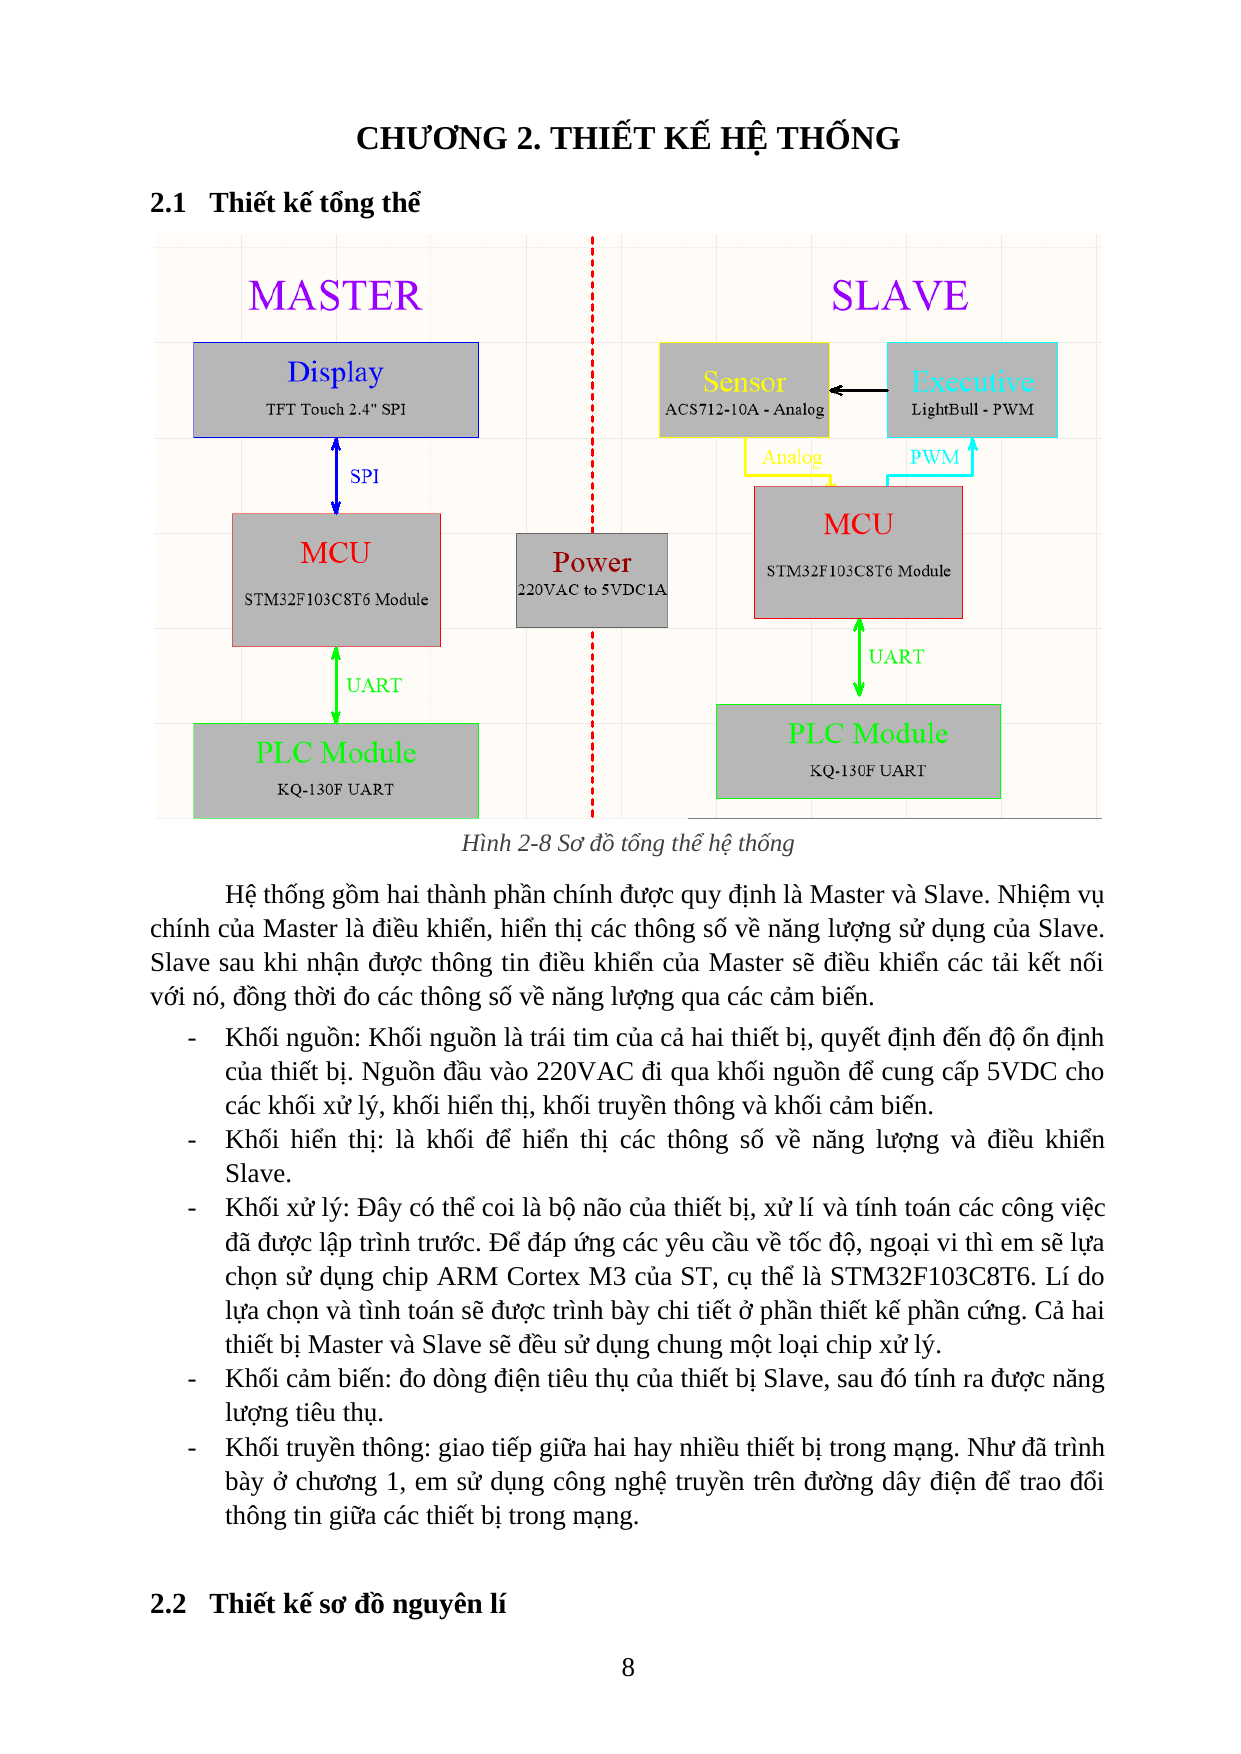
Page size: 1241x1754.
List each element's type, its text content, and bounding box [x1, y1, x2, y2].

list Khối cảm biến: đo dòng điện tiêu thụ của thiết bị Slave, sau đó tính ra được năng lượng tiêu thụ. [187, 1362, 1106, 1428]
subtitle THIẾT KẾ HỆ THỐNG [150, 118, 1106, 156]
subtitle Thiết kế sơ đồ nguyên lí [150, 1586, 1106, 1620]
picture [154, 234, 1102, 819]
list Khối nguồn: Khối nguồn là trái tim của cả hai thiết bị, quyết định đến độ ổn định của thiết bị. Nguồn đầu vào 220VAC đi qua khối nguồn để cung cấp 5VDC cho các khối xử lý, khối hiển thị, khối truyền thông và khối cảm biến. [187, 1021, 1106, 1120]
subtitle Thiết kế tổng thể [150, 185, 1106, 219]
text Hệ thống gồm hai thành phần chính được quy định là Master và Slave. Nhiệm vụ chính của Master là điều khiển, hiển thị các thông số về năng lượng sử dụng của Slave. Slave sau khi nhận được thông tin điều khiển của Master sẽ điều khiển các tải kết nối với nó, đồng thời đo các thông số về năng lượng qua các cảm biến. [150, 878, 1106, 1011]
list Khối xử lý: Đây có thể coi là bộ não của thiết bị, xử lí và tính toán các công việc đã được lập trình trước. Để đáp ứng các yêu cầu về tốc độ, ngoại vi thì em sẽ lựa chọn sử dụng chip ARM Cortex M3 của ST, cụ thể là STM32F103C8T6. Lí do lựa chọn và tình toán sẽ được trình bày chi tiết ở phần thiết kế phần cứng. Cả hai thiết bị Master và Slave sẽ đều sử dụng chung một loại chip xử lý. [187, 1192, 1106, 1359]
list Khối truyền thông: giao tiếp giữa hai hay nhiều thiết bị trong mạng. Như đã trình bày ở chương 1, em sử dụng công nghệ truyền trên đường dây điện để trao đổi thông tin giữa các thiết bị trong mạng. [187, 1431, 1106, 1530]
list Khối hiển thị: là khối để hiển thị các thông số về năng lượng và điều khiển Slave. [187, 1123, 1106, 1188]
